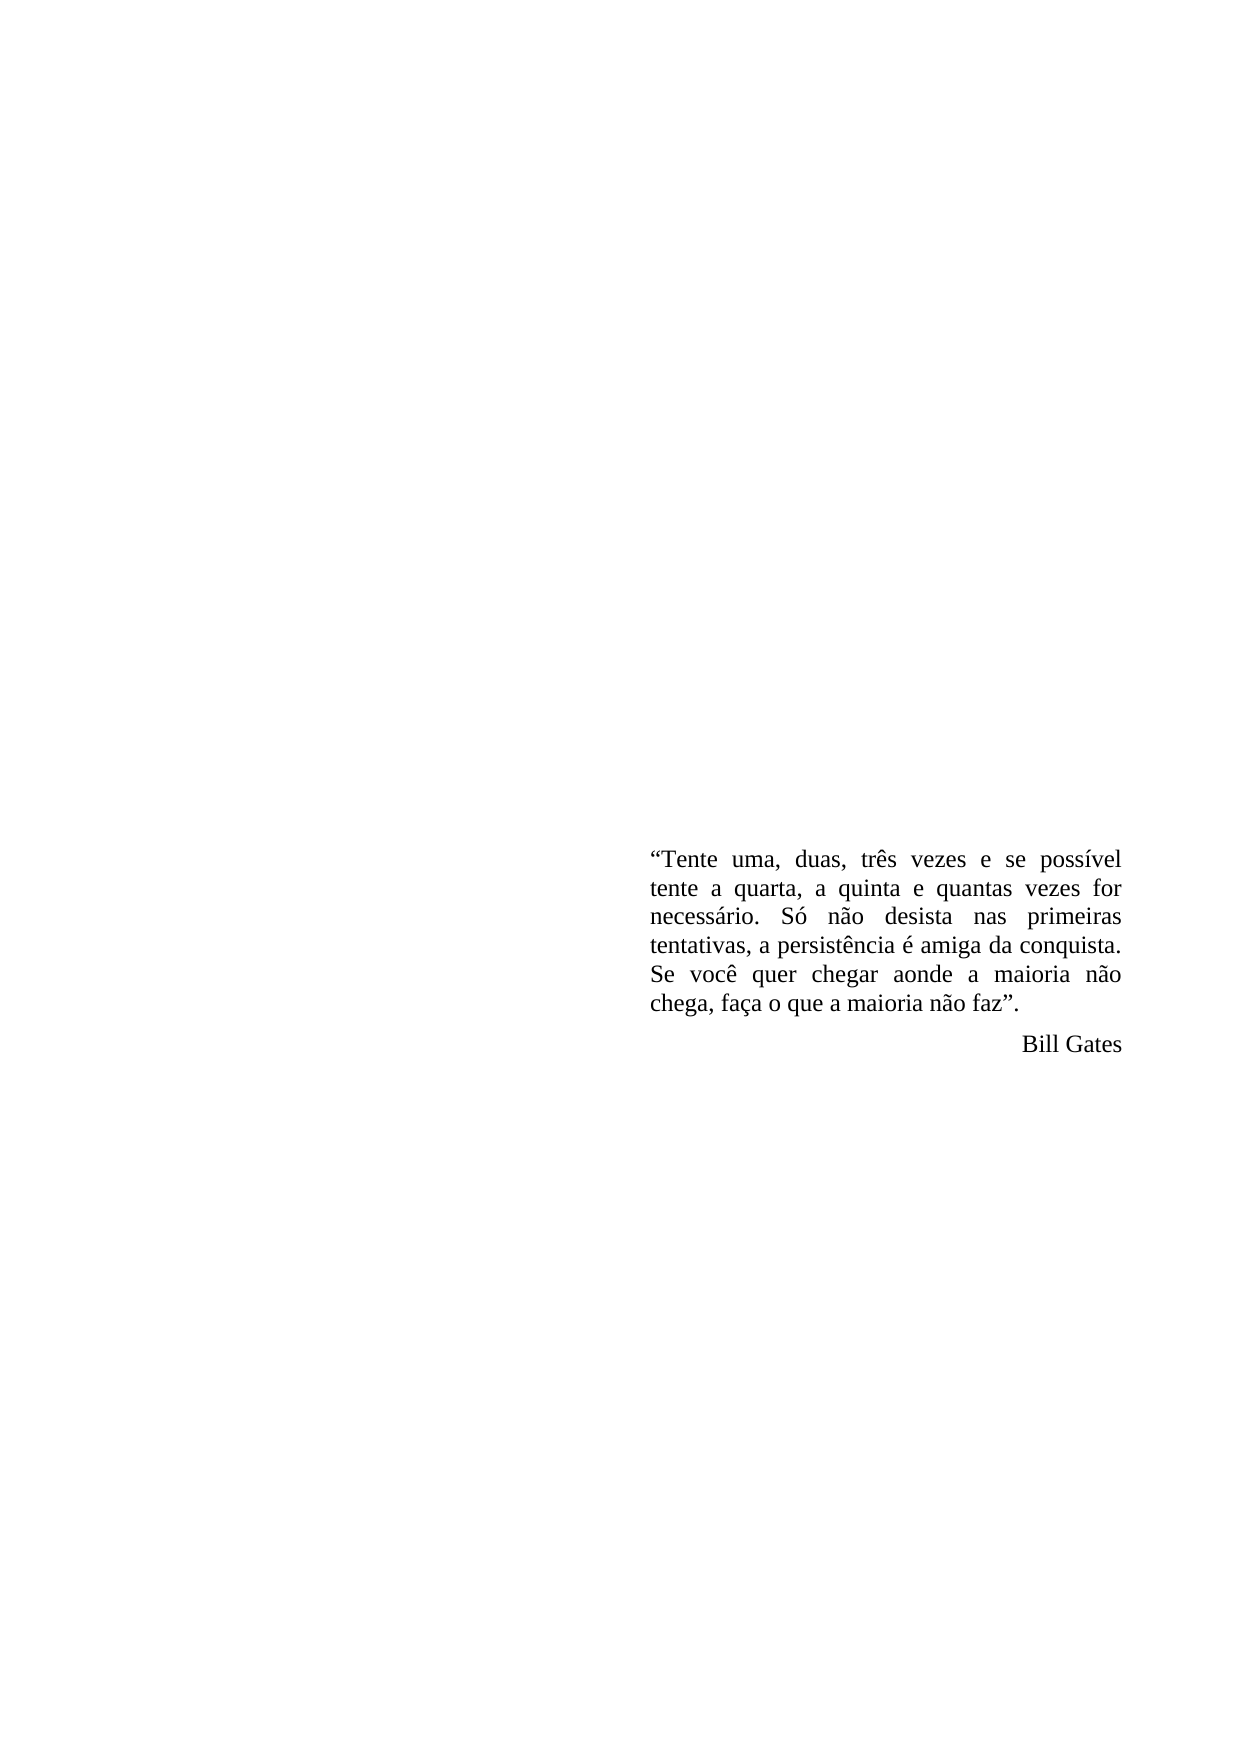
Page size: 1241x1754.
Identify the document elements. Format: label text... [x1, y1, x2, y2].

text “Tente uma, duas, três vezes e se possível tente a quarta, a quinta e quantas vezes for necessário. Só não desista nas primeiras tentativas, a persistência é amiga da conquista. Se você quer chegar aonde a maioria não chega, faça o que a maioria não faz”. [650, 844, 1122, 1016]
text Bill Gates [177, 1029, 1122, 1058]
